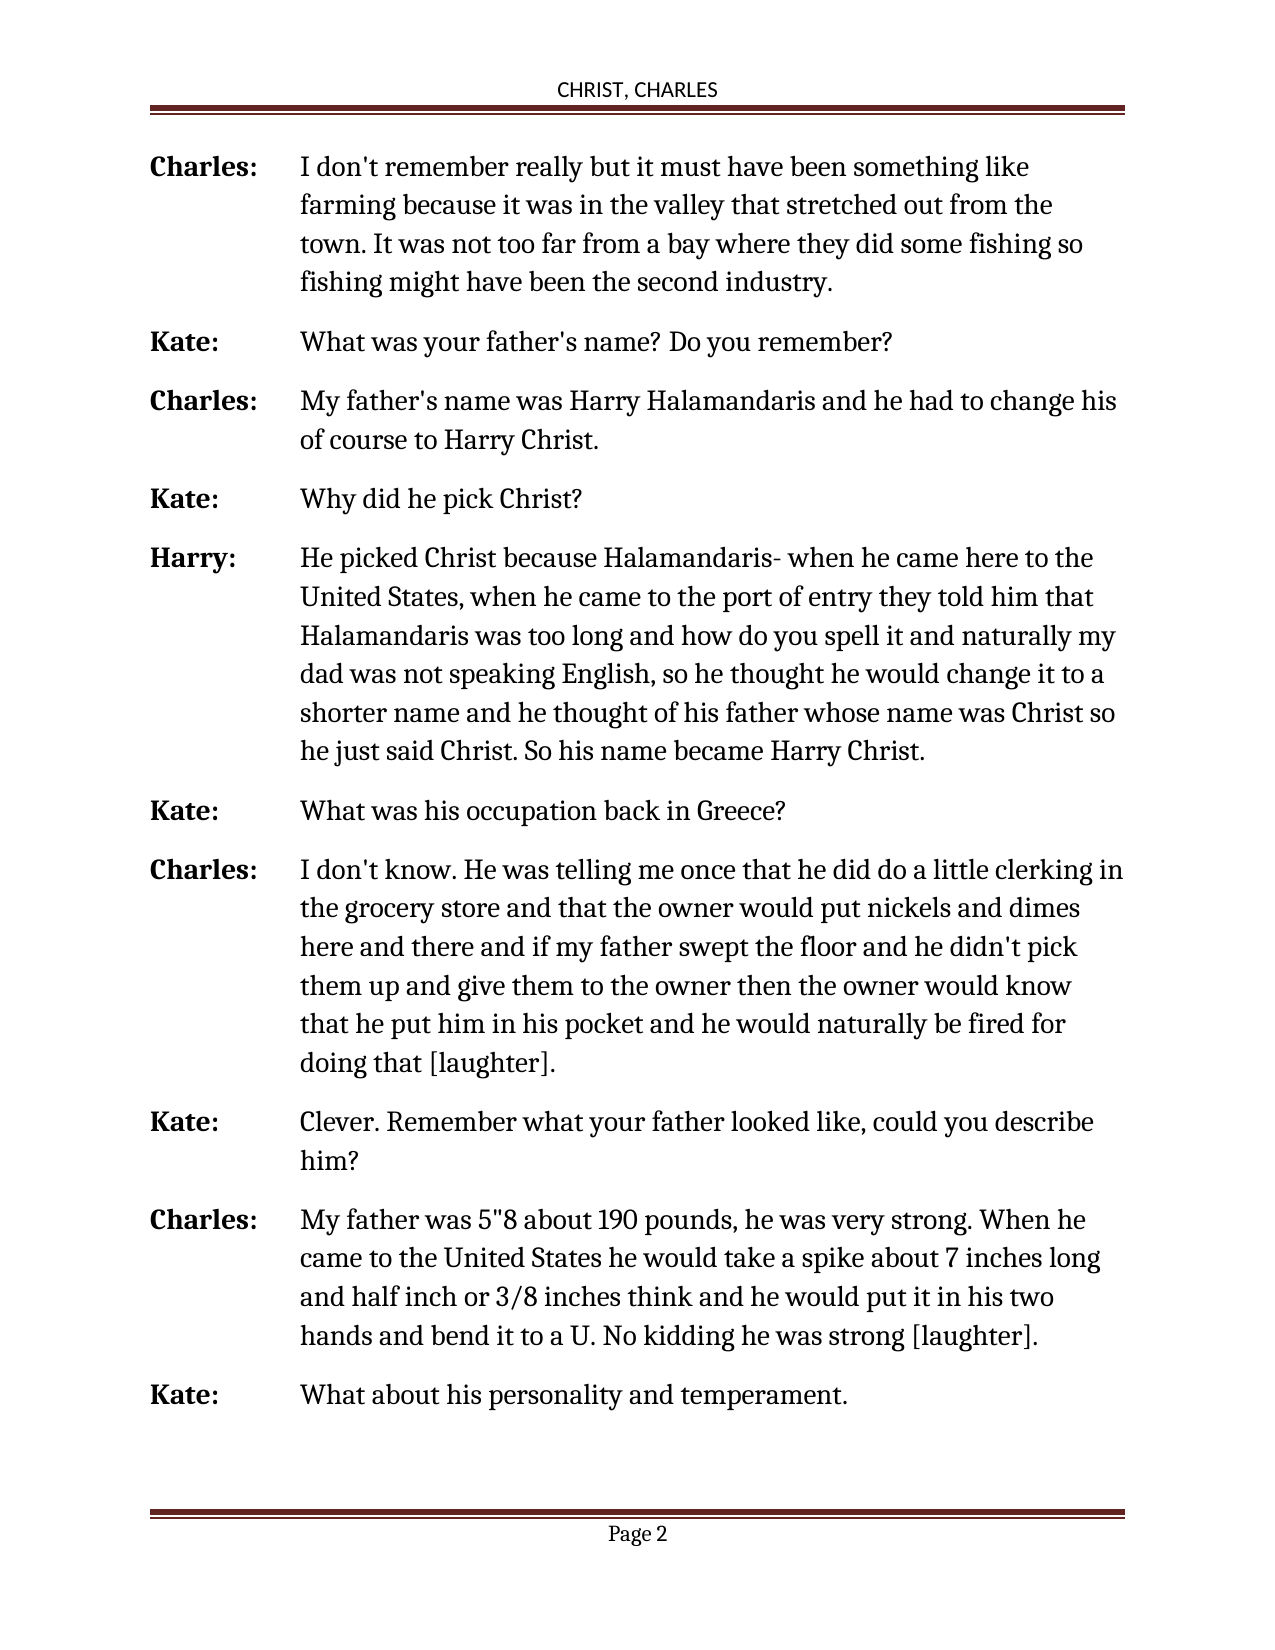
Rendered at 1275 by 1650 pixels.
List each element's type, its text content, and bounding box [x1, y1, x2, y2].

text Charles: My father's name was Harry Halamandaris and he had to change his of course to Harry Christ. [150, 384, 1125, 456]
text Kate: Why did he pick Christ? [150, 482, 1125, 516]
text Kate: What was your father's name? Do you remember? [150, 325, 1125, 358]
text Charles: My father was 5"8 about 190 pounds, he was very strong. When he came to the United States he would take a spike about 7 inches long and half inch or 3/8 inches think and he would put it in his two hands and bend it to a U. No kidding he was strong [laughter]. [150, 1203, 1125, 1352]
text Harry: He picked Christ because Halamandaris- when he came here to the United States, when he came to the port of entry they told him that Halamandaris was too long and how do you spell it and naturally my dad was not speaking English, so he thought he would change it to a shorter name and he thought of his father whose name was Christ so he just said Christ. So his name became Harry Christ. [150, 542, 1125, 768]
text Kate: What about his personality and temperament. [150, 1378, 1125, 1412]
text Charles: I don't know. He was telling me once that he did do a little clerking in the grocery store and that the owner would put nickels and dimes here and there and if my father swept the floor and he didn't pick them up and give them to the owner then the owner would know that he put him in his pocket and he would naturally be fired for doing that [laughter]. [150, 853, 1125, 1079]
text Kate: What was his occupation back in Greece? [150, 794, 1125, 827]
text Charles: I don't remember really but it must have been something like farming because it was in the valley that stretched out from the town. It was not too far from a bay where they did some fishing so fishing might have been the second industry. [150, 150, 1125, 299]
text Kate: Clever. Remember what your father looked like, could you describe him? [150, 1105, 1125, 1177]
